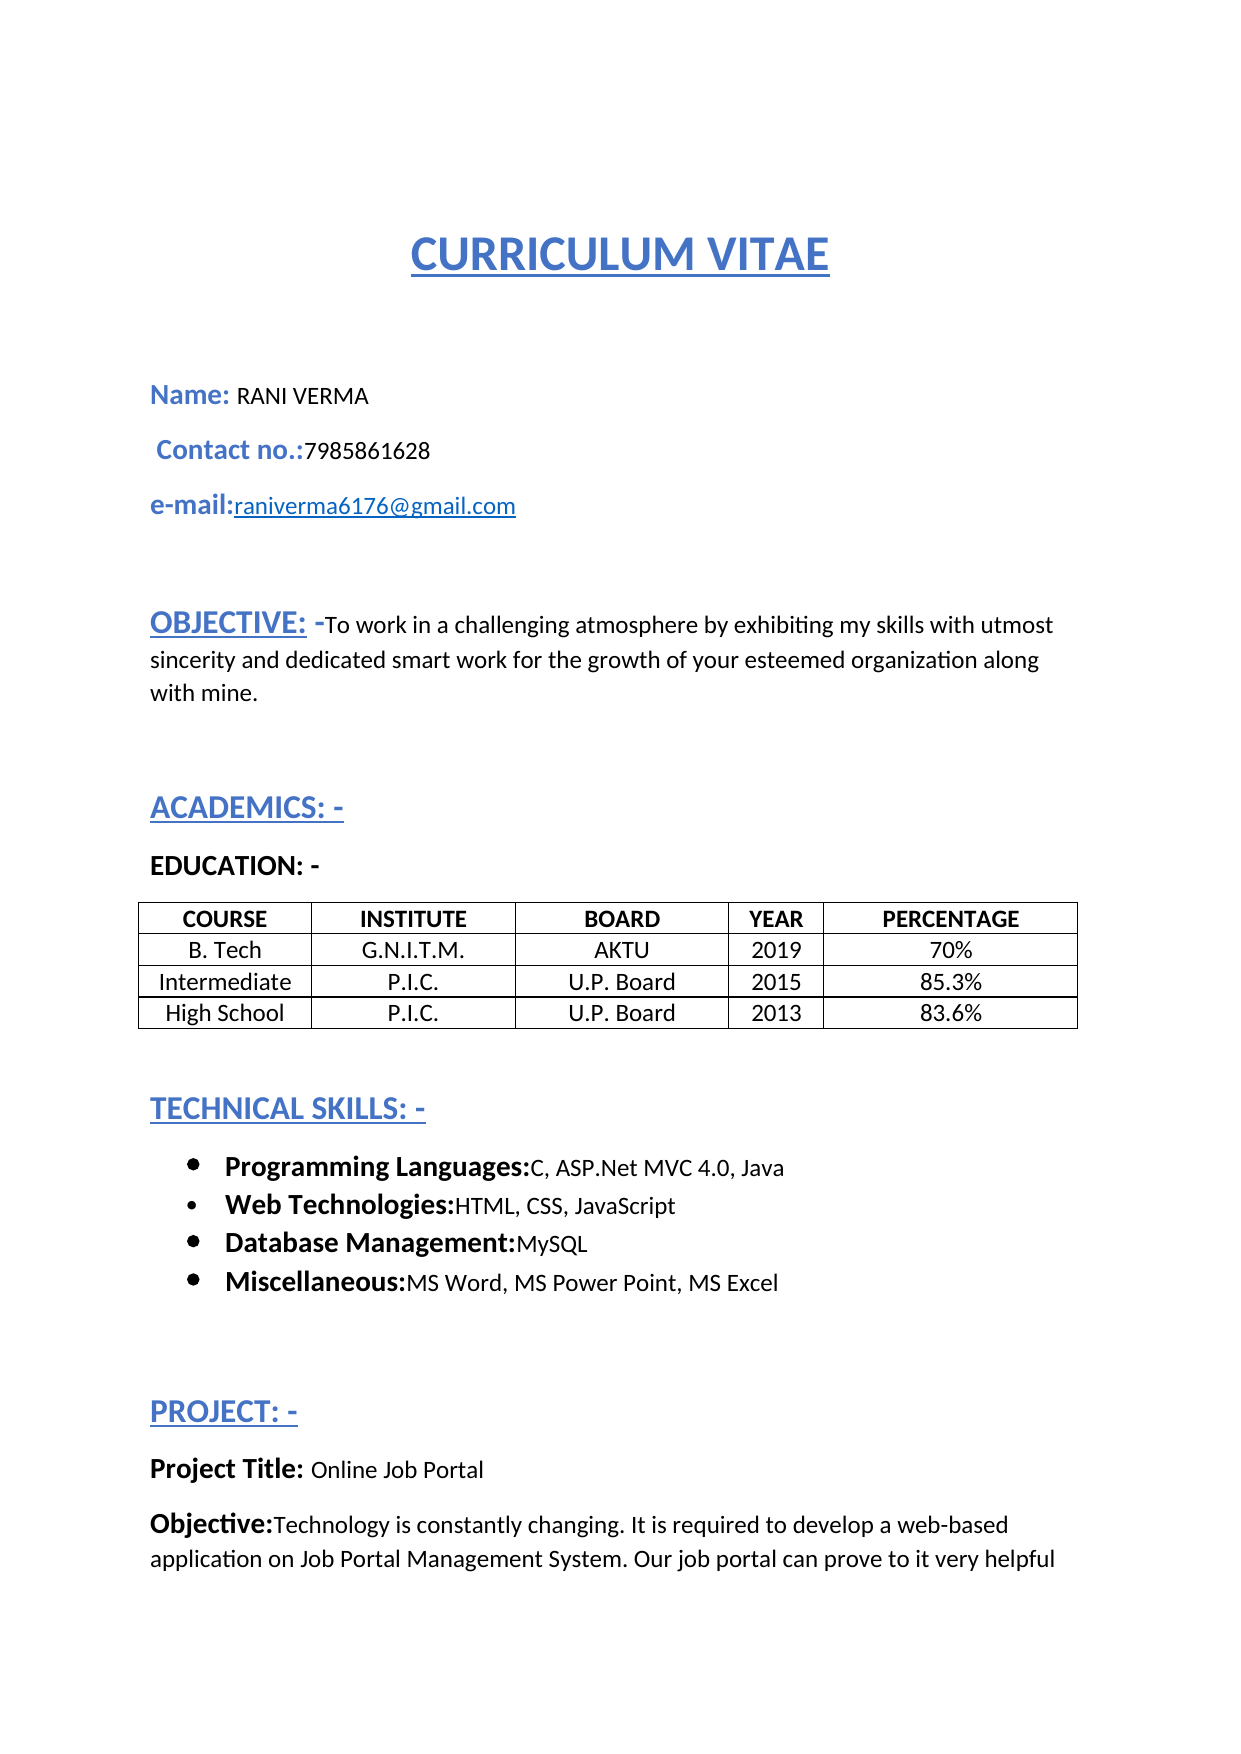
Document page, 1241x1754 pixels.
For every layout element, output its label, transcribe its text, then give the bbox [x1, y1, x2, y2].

text ACADEMICS: - [150, 786, 1090, 827]
text e-mail:raniverma6176@gmail.com [150, 486, 1090, 522]
list Web Technologies:HTML, CSS, JavaScript [187, 1186, 1090, 1222]
table_cell 2019 [729, 934, 823, 965]
table_cell High School [139, 998, 311, 1028]
table_cell 2013 [729, 998, 823, 1028]
text Contact no.:7985861628 [150, 431, 1090, 467]
table_cell 83.6% [824, 998, 1077, 1028]
table_cell U.P. Board [516, 998, 728, 1028]
table_cell 85.3% [824, 966, 1077, 996]
list Miscellaneous:MS Word, MS Power Point, MS Excel [187, 1263, 1090, 1298]
table_cell P.I.C. [312, 998, 515, 1028]
table_header INSTITUTE [312, 903, 515, 933]
text Project Title: Online Job Portal [150, 1450, 1090, 1486]
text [150, 1506, 1090, 1574]
text TECHNICAL SKILLS: - [150, 1087, 1090, 1128]
table_cell G.N.I.T.M. [312, 934, 515, 965]
text EDUCATION: - [150, 847, 1090, 882]
table_header BOARD [516, 903, 728, 933]
table_cell P.I.C. [312, 966, 515, 996]
list Programming Languages:C, ASP.Net MVC 4.0, Java [187, 1148, 1090, 1183]
table_header PERCENTAGE [824, 903, 1077, 933]
table_cell 2015 [729, 966, 823, 996]
table_header YEAR [729, 903, 823, 933]
table_cell U.P. Board [516, 966, 728, 996]
table_cell AKTU [516, 934, 728, 965]
table_header COURSE [139, 903, 311, 933]
text OBJECTIVE: -To work in a challenging atmosphere by exhibiting my skills with utmost sincerity and dedicated smart work for the growth of your esteemed organization along with mine. [150, 601, 1090, 707]
table_cell 70% [824, 934, 1077, 965]
text Name: RANI VERMA [150, 376, 1090, 412]
list Database Management:MySQL [187, 1224, 1090, 1260]
text PROJECT: - [150, 1390, 1090, 1431]
table_cell B. Tech [139, 934, 311, 965]
table_cell Intermediate [139, 966, 311, 996]
text CURRICULUM VITAE [150, 222, 1090, 283]
